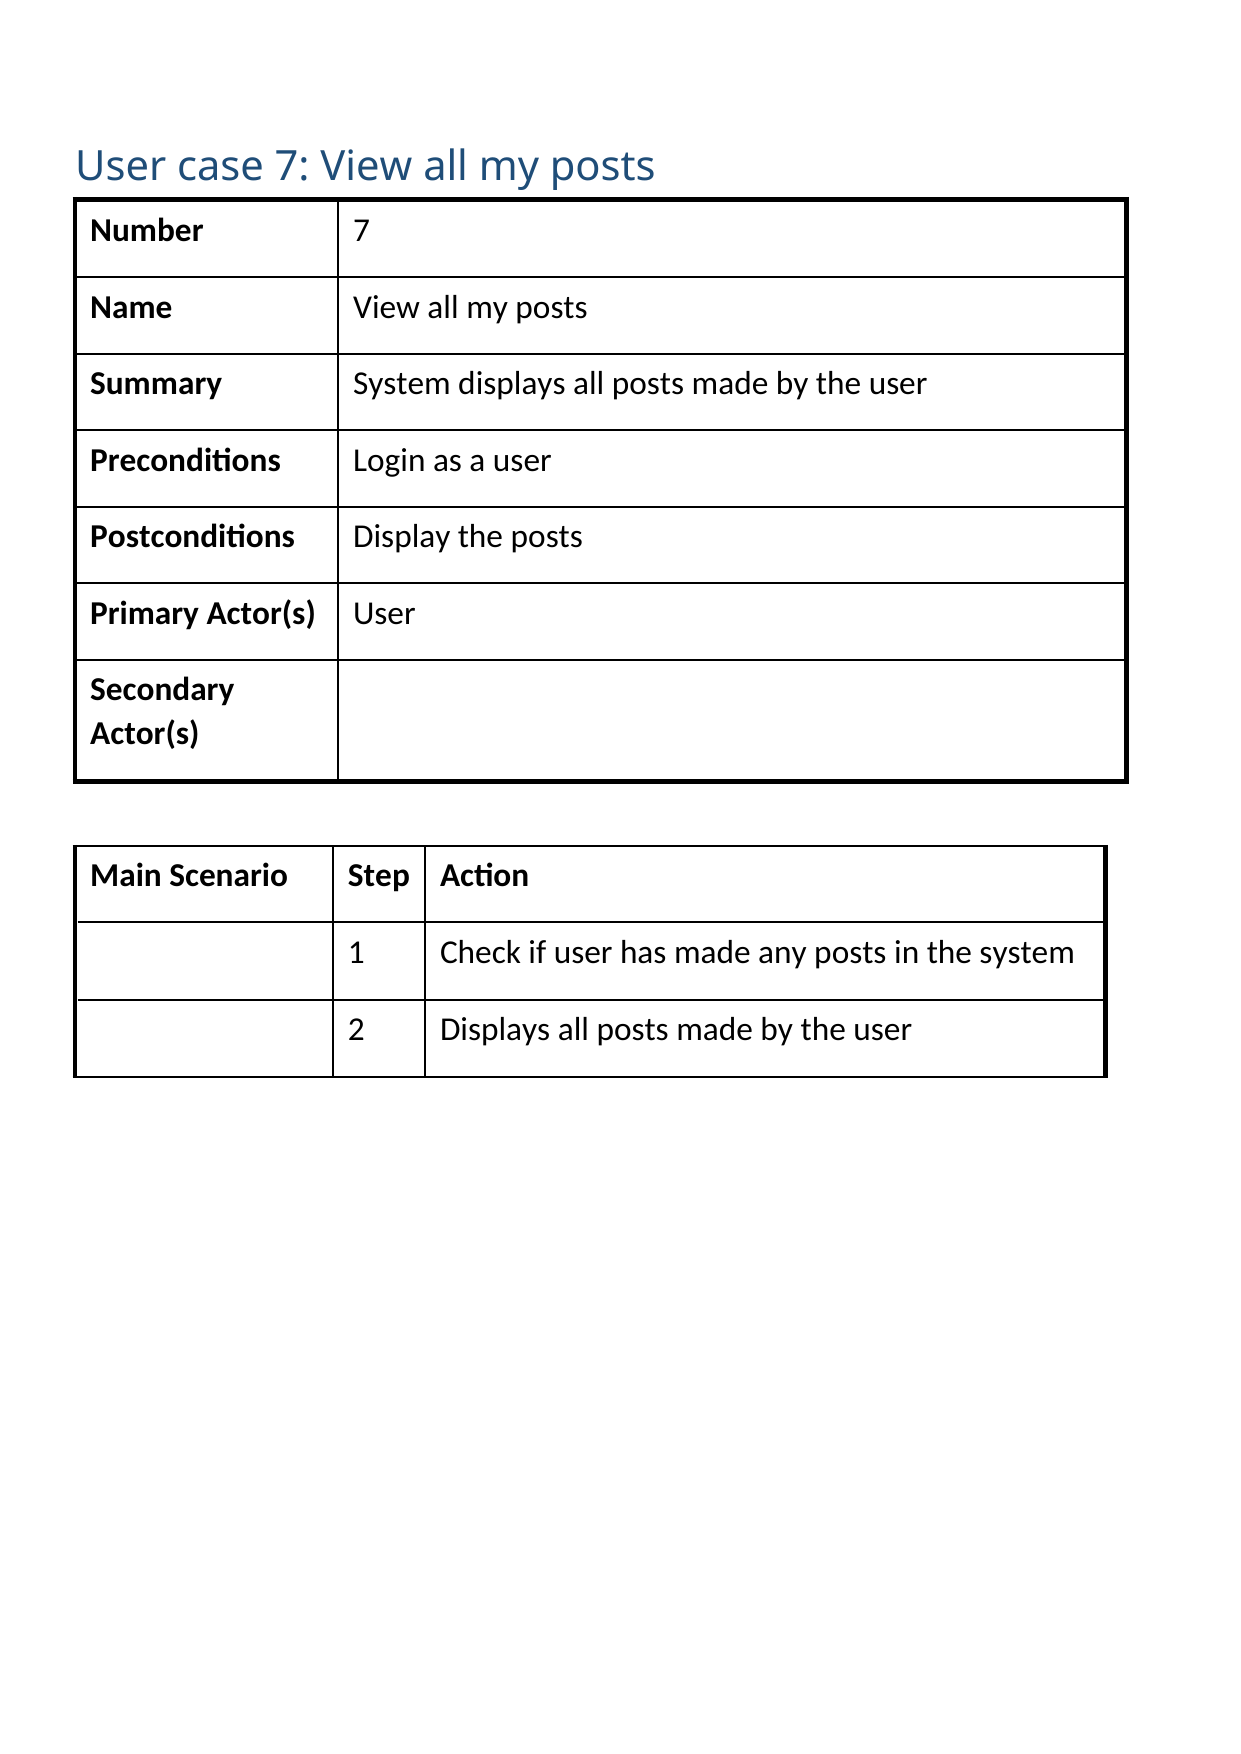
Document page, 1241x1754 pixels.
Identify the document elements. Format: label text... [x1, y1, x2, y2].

table_cell 2 [334, 1001, 424, 1076]
table_cell Summary [77, 355, 337, 429]
table_header Main Scenario [77, 847, 332, 921]
table_header Number [77, 202, 337, 276]
table_cell [77, 922, 332, 999]
table_cell Primary Actor(s) [77, 584, 337, 659]
table_cell Display the posts [339, 508, 1124, 582]
table_cell View all my posts [339, 278, 1124, 353]
table_cell Name [77, 278, 337, 353]
table_cell Postconditions [77, 508, 337, 582]
table_cell User [339, 584, 1124, 659]
subtitle User case 7: View all my posts [75, 136, 1165, 192]
table_header Action [426, 847, 1103, 921]
table_cell Check if user has made any posts in the system [426, 923, 1103, 999]
table_cell Displays all posts made by the user [426, 1001, 1103, 1076]
table_cell [77, 1000, 332, 1076]
table_header Step [334, 847, 424, 921]
table_header 7 [339, 202, 1124, 276]
table_cell Login as a user [339, 431, 1124, 506]
table_cell System displays all posts made by the user [339, 355, 1124, 429]
table_cell [339, 661, 1124, 779]
table_cell Secondary Actor(s) [77, 661, 337, 779]
table_cell 1 [334, 923, 424, 999]
table_cell Preconditions [77, 431, 337, 506]
